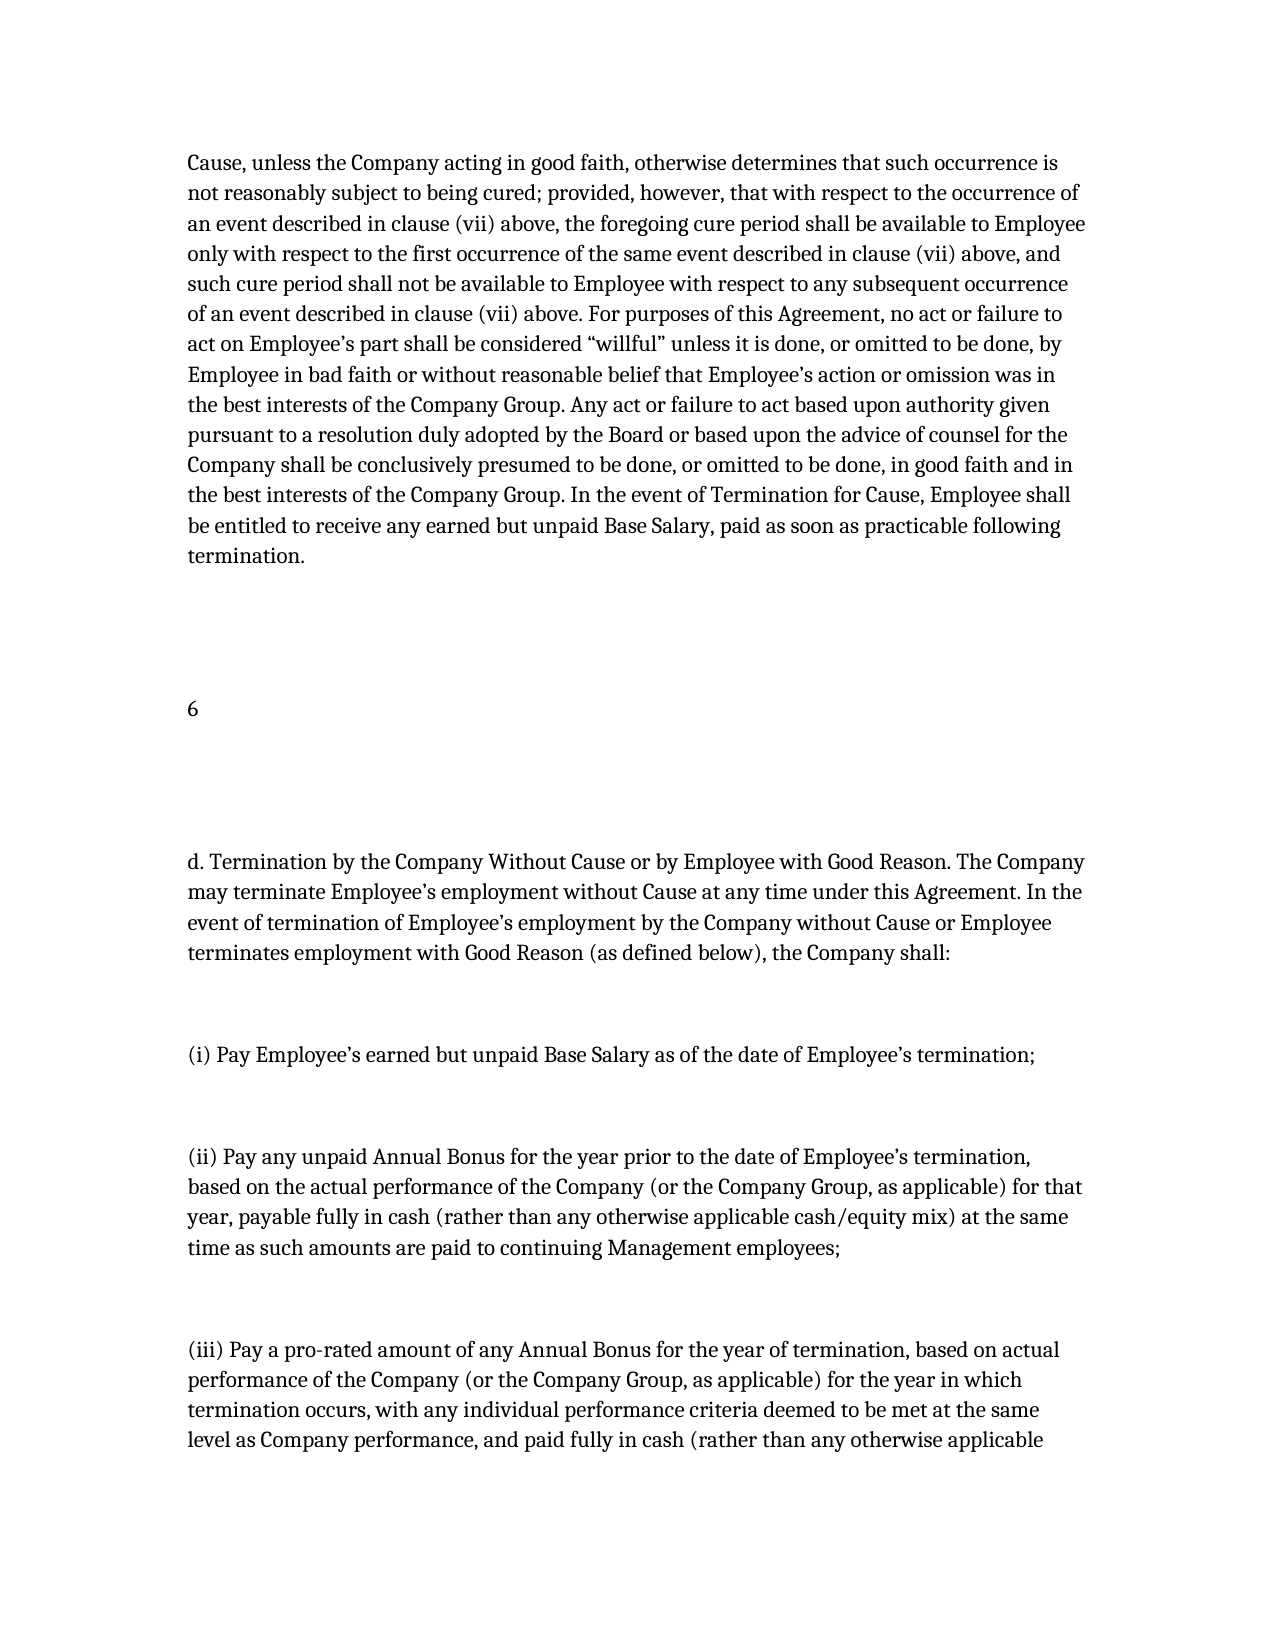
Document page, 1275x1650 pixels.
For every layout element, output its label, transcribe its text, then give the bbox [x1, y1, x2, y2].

text (ii) Pay any unpaid Annual Bonus for the year prior to the date of Employee’s termination, based on the actual performance of the Company (or the Company Group, as applicable) for that year, payable fully in cash (rather than any otherwise applicable cash/equity mix) at the same time as such amounts are paid to continuing Management employees; [187, 1144, 1087, 1261]
text d. Termination by the Company Without Cause or by Employee with Good Reason. The Company may terminate Employee’s employment without Cause at any time under this Agreement. In the event of termination of Employee’s employment by the Company without Cause or Employee terminates employment with Good Reason (as defined below), the Company shall: [187, 849, 1087, 966]
text 6 [187, 696, 1087, 722]
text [187, 1336, 1087, 1453]
text (i) Pay Employee’s earned but unpaid Base Salary as of the date of Employee’s termination; [187, 1042, 1087, 1068]
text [187, 150, 1087, 569]
